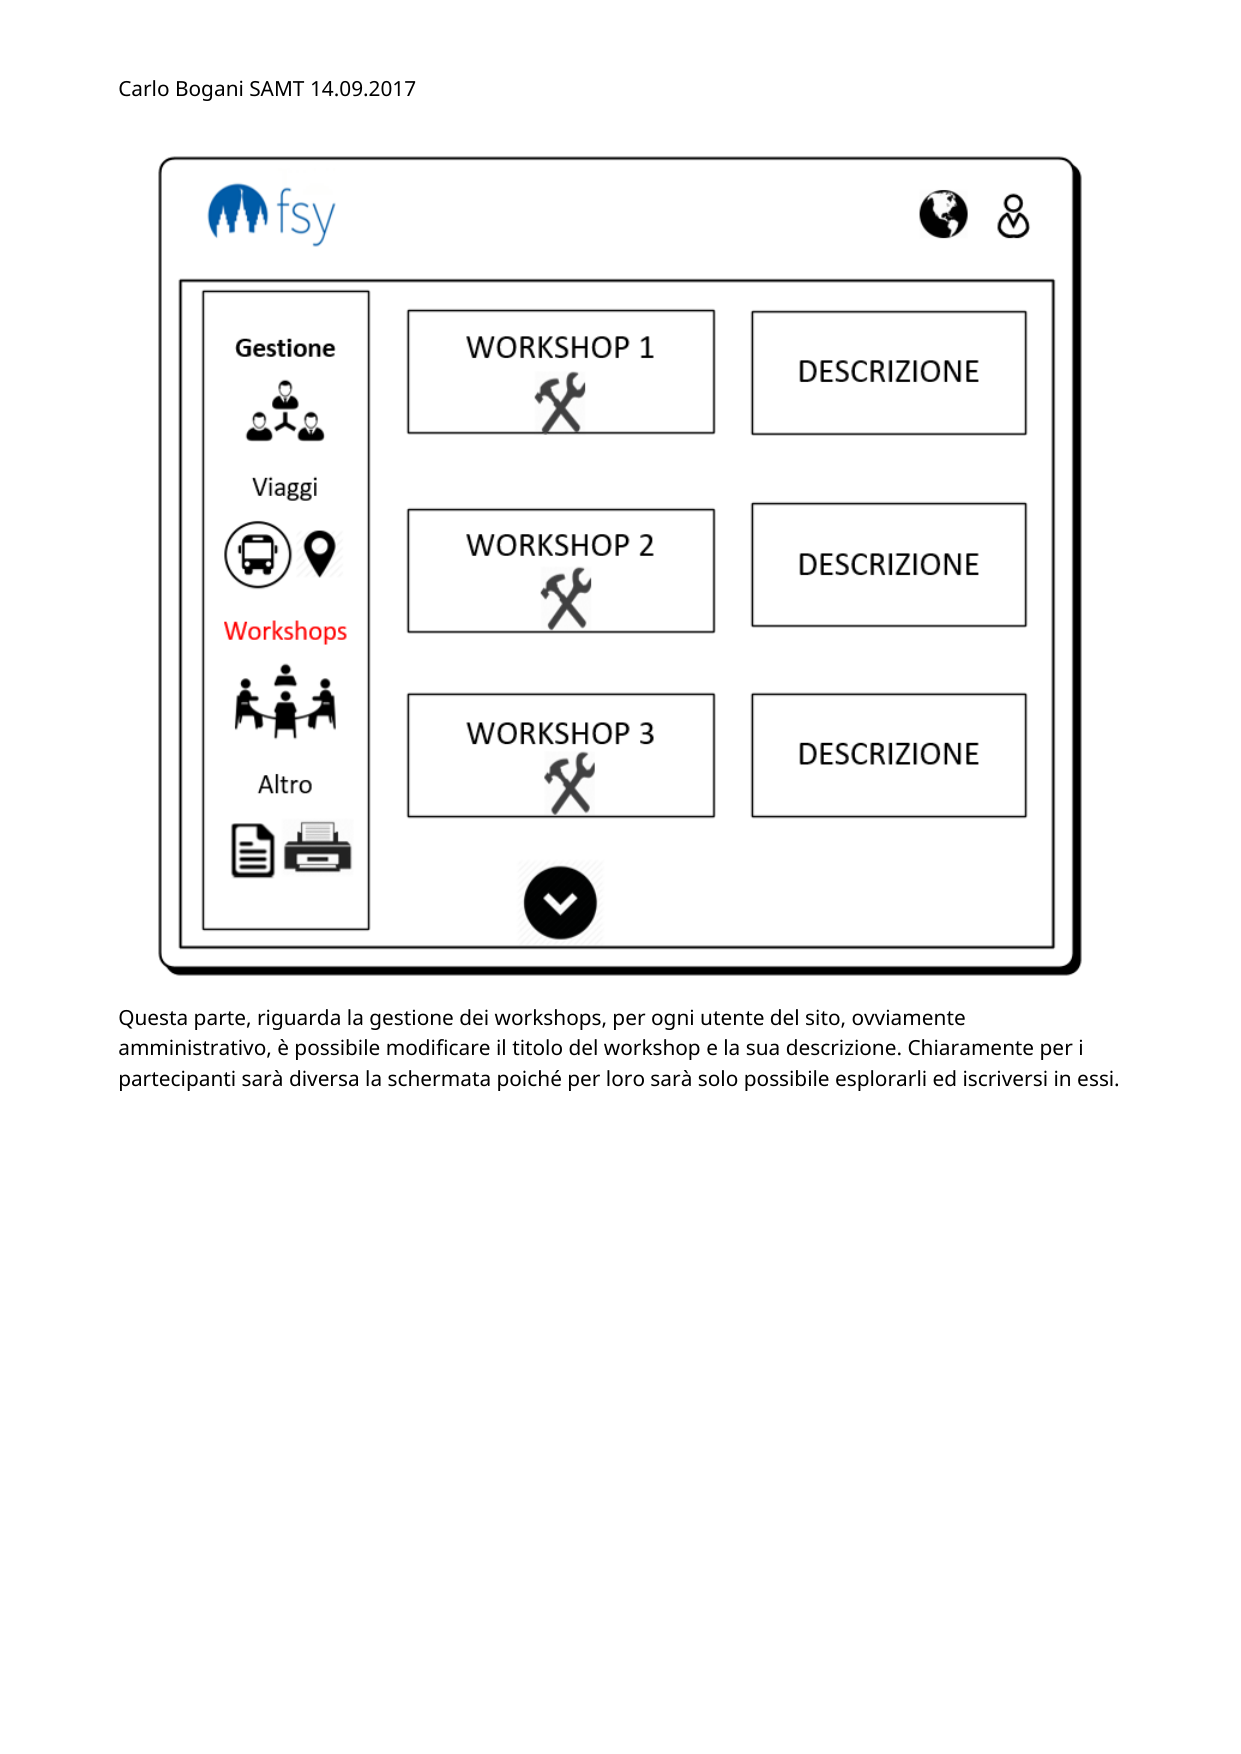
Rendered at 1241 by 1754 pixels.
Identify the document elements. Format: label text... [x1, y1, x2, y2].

text Questa parte, riguarda la gestione dei workshops, per ogni utente del sito, ovviamente amministrativo, è possibile modificare il titolo del workshop e la sua descrizione. Chiaramente per i partecipanti sarà diversa la schermata poiché per loro sarà solo possibile esplorarli ed iscriversi in essi. [118, 1003, 1122, 1092]
picture [150, 147, 1090, 984]
